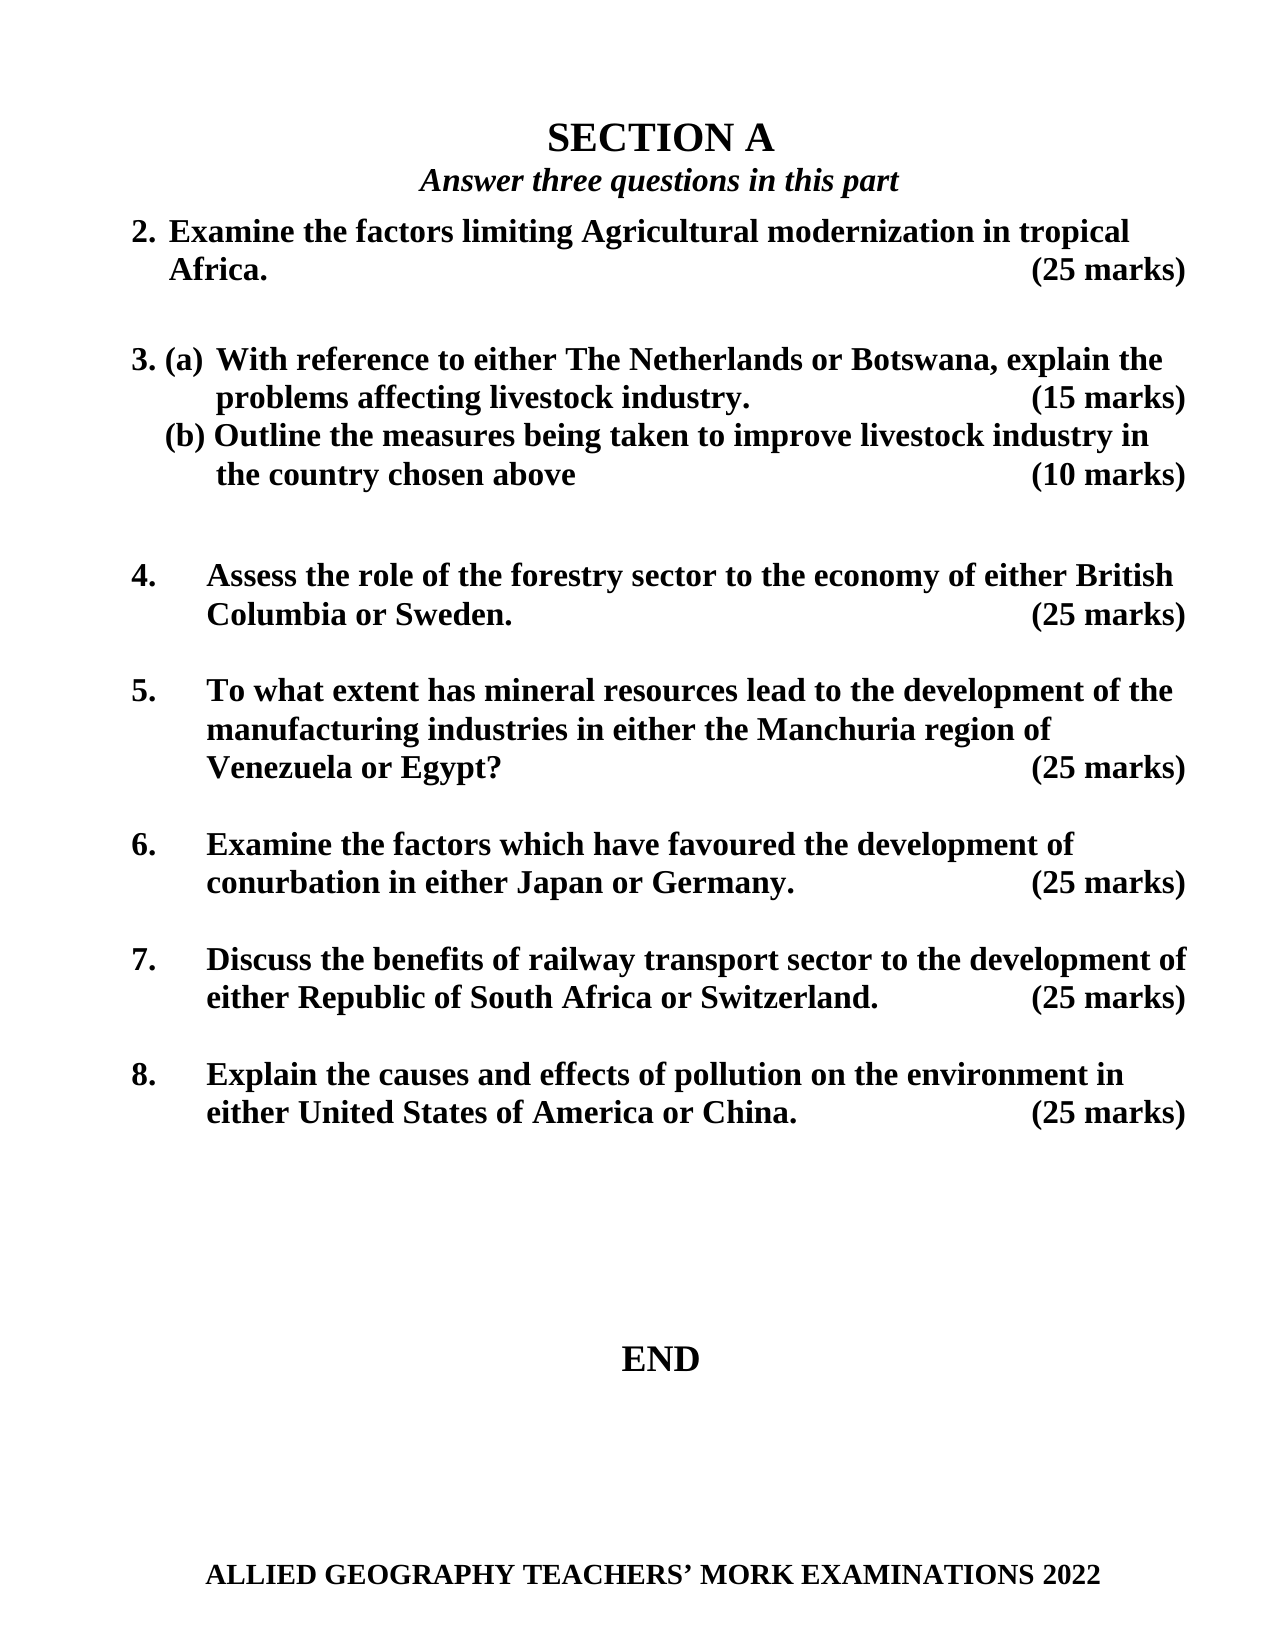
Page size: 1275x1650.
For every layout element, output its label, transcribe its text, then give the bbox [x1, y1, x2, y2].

text 5. To what extent has mineral resources lead to the development of the manufacturing industries in either the Manchuria region of Venezuela or Egypt? (25 marks) [131, 670, 1191, 785]
text 2. Examine the factors limiting Agricultural modernization in tropical Africa. (25 marks) [131, 211, 1191, 288]
text 4. Assess the role of the forestry sector to the economy of either British Columbia or Sweden. (25 marks) [131, 555, 1191, 632]
text 8. Explain the causes and effects of pollution on the environment in either United States of America or China. (25 marks) [131, 1054, 1191, 1130]
text SECTION A [131, 112, 1191, 160]
text 3. (a) With reference to either The Netherlands or Botswana, explain the problems affecting livestock industry. (15 marks) [131, 339, 1191, 415]
text (b) Outline the measures being taken to improve livestock industry in the country chosen above (10 marks) [131, 415, 1191, 492]
text Answer three questions in this part [131, 160, 1191, 199]
text 6. Examine the factors which have favoured the development of conurbation in either Japan or Germany. (25 marks) [131, 824, 1191, 900]
text END [131, 1336, 1191, 1379]
text 7. Discuss the benefits of railway transport sector to the development of either Republic of South Africa or Switzerland. (25 marks) [131, 939, 1191, 1015]
